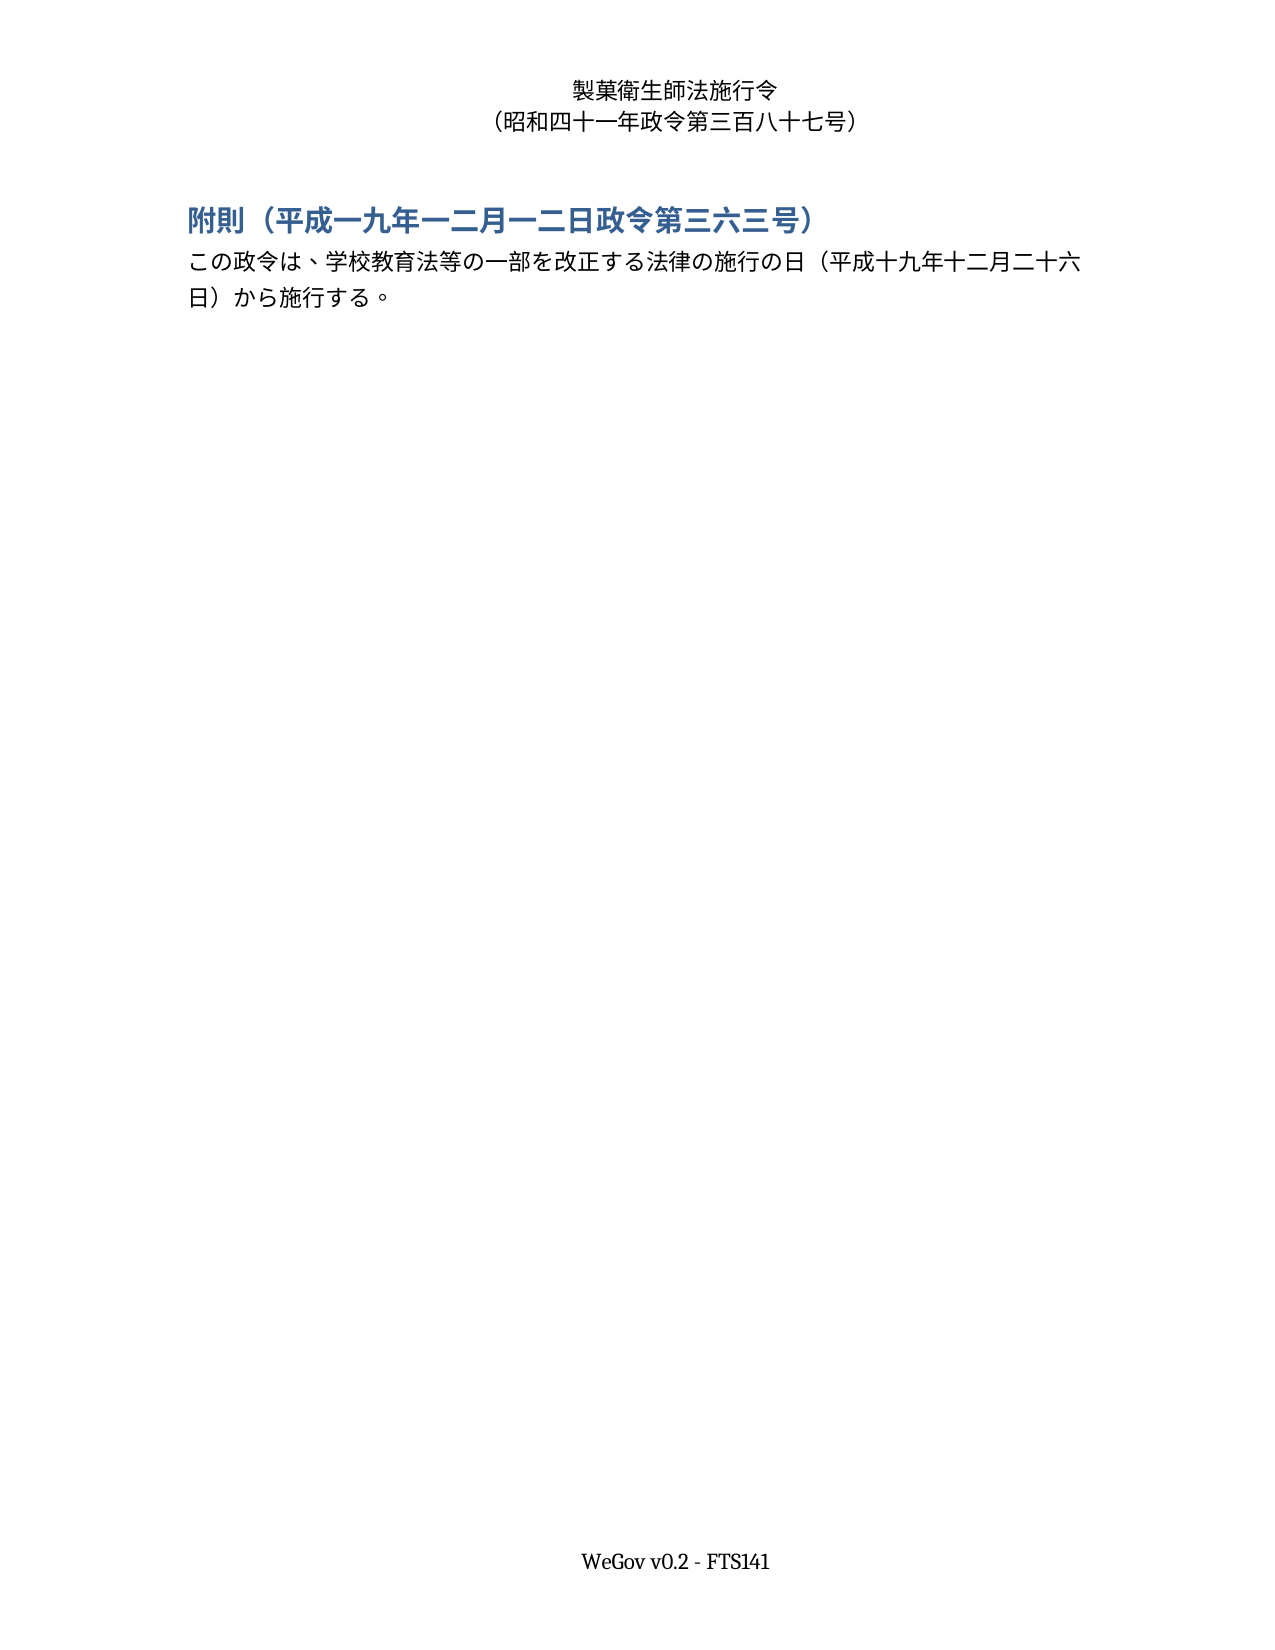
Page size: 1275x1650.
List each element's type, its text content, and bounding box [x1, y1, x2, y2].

subtitle 附則（平成一九年一二月一二日政令第三六三号） [187, 200, 1087, 240]
text この政令は、学校教育法等の一部を改正する法律の施行の日（平成十九年十二月二十六日）から施行する。 [187, 246, 1087, 313]
